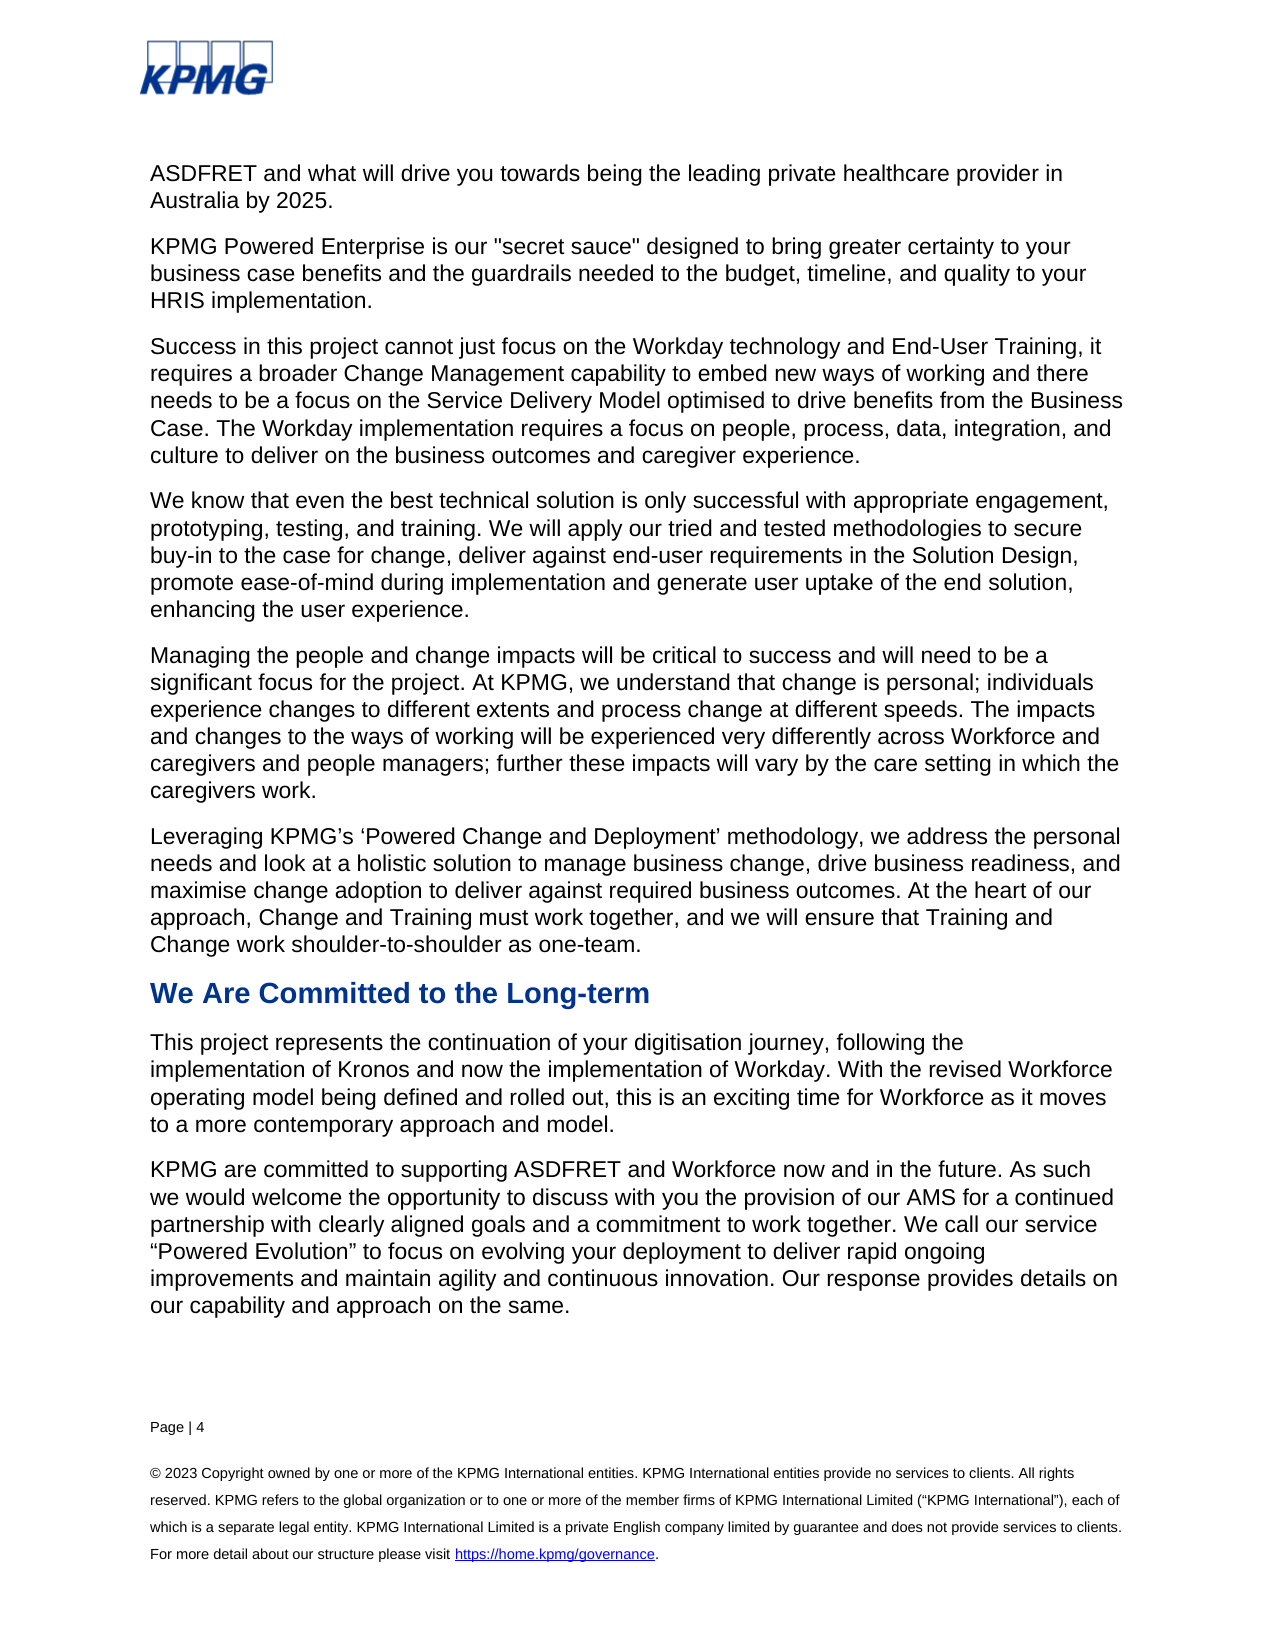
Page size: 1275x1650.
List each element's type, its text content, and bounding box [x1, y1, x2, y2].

subtitle We Are Committed to the Long-term [150, 976, 1125, 1010]
text KPMG Powered Enterprise is our "secret sauce" designed to bring greater certainty to your business case benefits and the guardrails needed to the budget, timeline, and quality to your HRIS implementation. [150, 233, 1125, 314]
text Success in this project cannot just focus on the Workday technology and End-User Training, it requires a broader Change Management capability to embed new ways of working and there needs to be a focus on the Service Delivery Model optimised to drive benefits from the Business Case. The Workday implementation requires a focus on people, process, data, integration, and culture to deliver on the business outcomes and caregiver experience. [150, 333, 1125, 468]
text We know that even the best technical solution is only successful with appropriate engagement, prototyping, testing, and training. We will apply our tried and tested methodologies to secure buy-in to the case for change, deliver against end-user requirements in the Solution Design, promote ease-of-mind during implementation and generate user uptake of the end solution, enhancing the user experience. [150, 487, 1125, 622]
text Leveraging KPMG’s ‘Powered Change and Deployment’ methodology, we address the personal needs and look at a holistic solution to manage business change, drive business readiness, and maximise change adoption to deliver against required business outcomes. At the heart of our approach, Change and Training must work together, and we will ensure that Training and Change work shoulder-to-shoulder as one-team. [150, 822, 1125, 958]
text This project represents the continuation of your digitisation journey, following the implementation of Kronos and now the implementation of Workday. With the revised Workforce operating model being defined and rolled out, this is an exciting time for Workforce as it moves to a more contemporary approach and model. [150, 1029, 1125, 1137]
text Managing the people and change impacts will be critical to success and will need to be a significant focus for the project. At KPMG, we understand that change is personal; individuals experience changes to different extents and process change at different speeds. The impacts and changes to the ways of working will be experienced very differently across Workforce and caregivers and people managers; further these impacts will vary by the care setting in which the caregivers work. [150, 641, 1125, 803]
picture [118, 0, 302, 136]
text KPMG are committed to supporting ASDFRET and Workforce now and in the future. As such we would welcome the opportunity to discuss with you the provision of our AMS for a continued partnership with clearly aligned goals and a commitment to work together. We call our service “Powered Evolution” to focus on evolving your deployment to deliver rapid ongoing improvements and maintain agility and continuous innovation. Our response provides details on our capability and approach on the same. [150, 1156, 1125, 1318]
